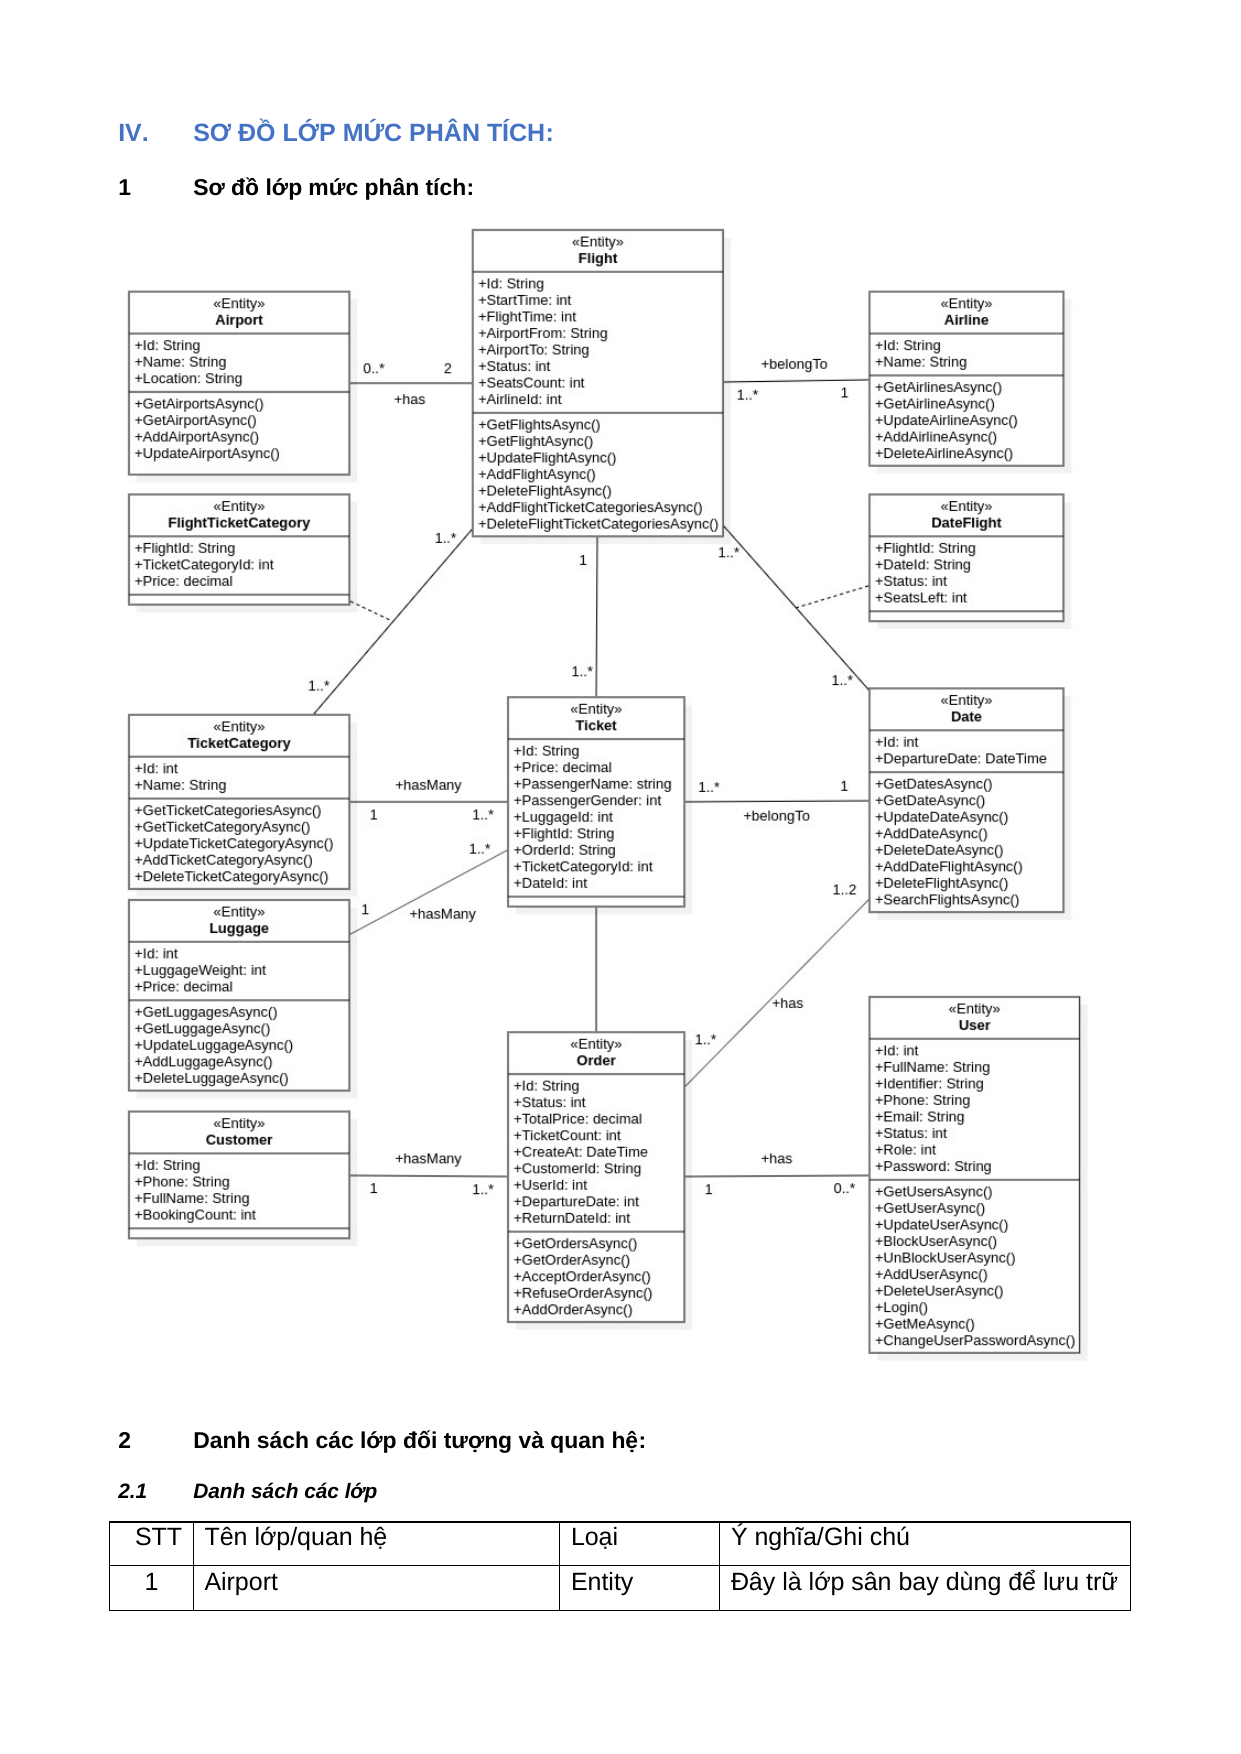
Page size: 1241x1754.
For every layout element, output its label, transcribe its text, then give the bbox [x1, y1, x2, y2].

table_cell 1 [110, 1566, 193, 1609]
table_cell Entity [560, 1566, 719, 1609]
subtitle Sơ đồ lớp mức phân tích: [118, 174, 1122, 200]
subtitle SƠ ĐỒ LỚP MỨC PHÂN TÍCH: [118, 118, 1122, 147]
table_header Ý nghĩa/Ghi chú [720, 1523, 1130, 1565]
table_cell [720, 1566, 1130, 1609]
table_header Loại [560, 1523, 719, 1565]
table_header Tên lớp/quan hệ [194, 1523, 559, 1565]
table_header STT [110, 1523, 193, 1565]
subtitle Danh sách các lớp đối tượng và quan hệ: [118, 1427, 1122, 1453]
picture [118, 219, 1123, 1397]
table_cell Airport [194, 1566, 559, 1609]
subtitle Danh sách các lớp [118, 1479, 1122, 1503]
